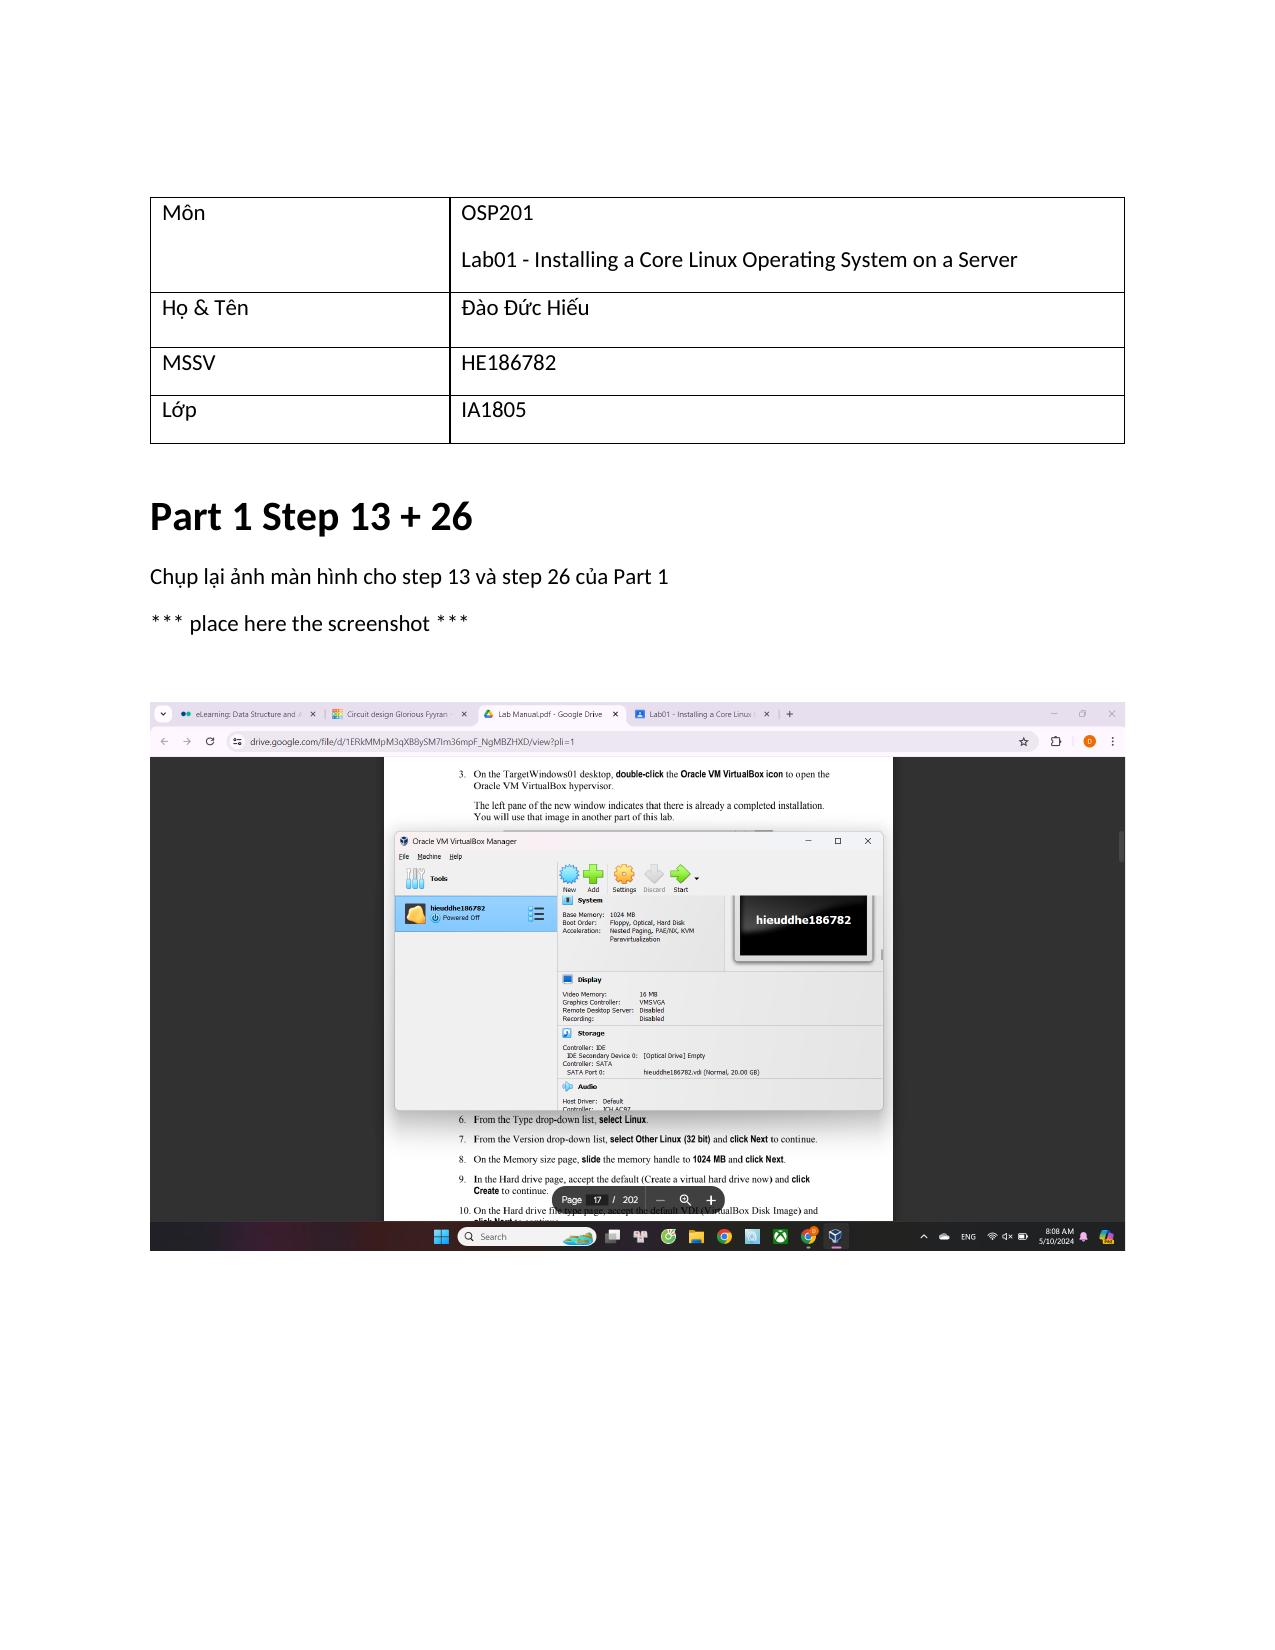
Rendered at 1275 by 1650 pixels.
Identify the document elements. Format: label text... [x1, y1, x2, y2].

text Chụp lại ảnh màn hình cho step 13 và step 26 của Part 1 [150, 562, 1125, 590]
table_header OSP201 Lab01 - Installing a Core Linux Operating System on a Server [451, 198, 1124, 292]
text *** place here the screenshot *** [150, 609, 1125, 637]
text Part 1 Step 13 + 26 [150, 490, 1125, 541]
table_cell Đào Đức Hiếu [451, 293, 1124, 347]
table_cell Lớp [151, 396, 449, 442]
table_header Môn [151, 198, 449, 292]
table_cell Họ & Tên [151, 293, 449, 347]
table_cell IA1805 [451, 396, 1124, 442]
table_cell HE186782 [451, 348, 1124, 394]
table_cell MSSV [151, 348, 449, 394]
picture [150, 702, 1125, 1251]
